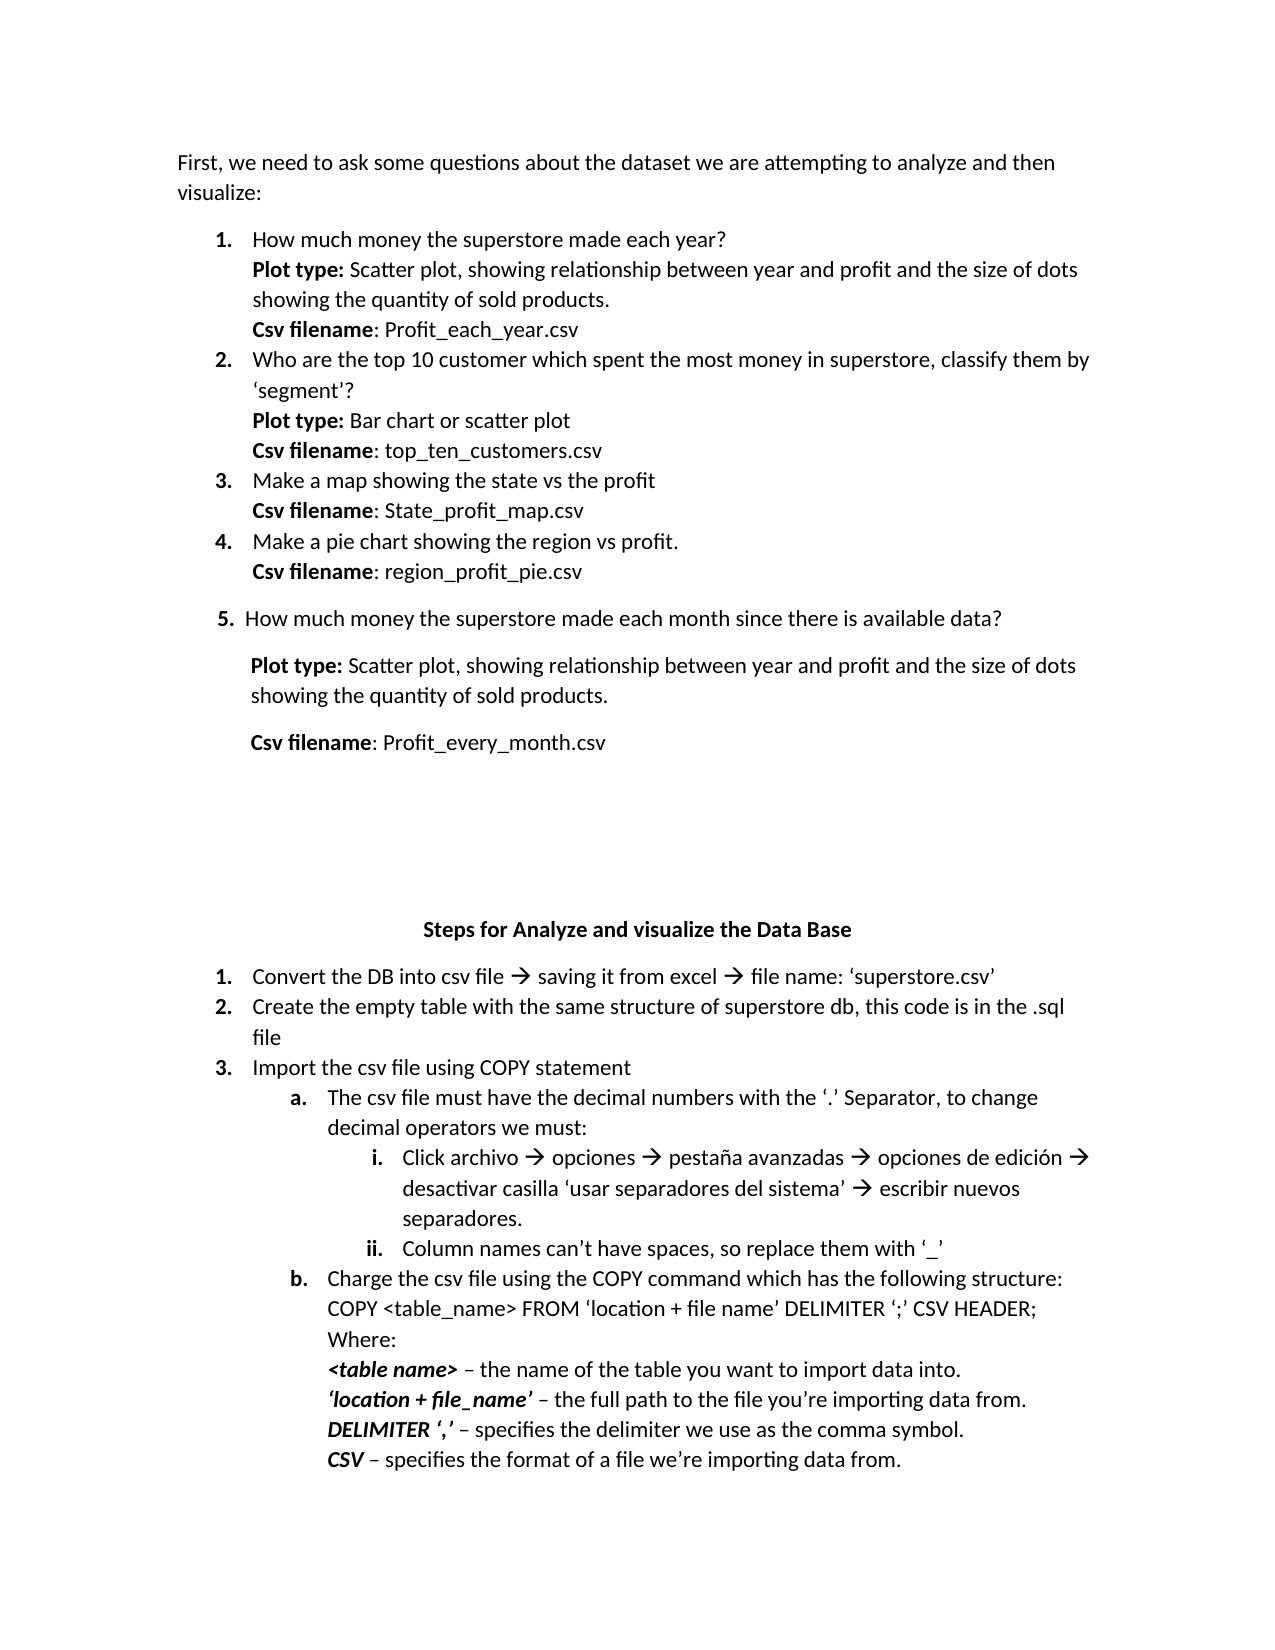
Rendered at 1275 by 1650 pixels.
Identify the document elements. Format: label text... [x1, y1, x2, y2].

text 5. How much money the superstore made each month since there is available data? [207, 604, 1098, 632]
list Make a pie chart showing the region vs profit. [215, 527, 1098, 555]
text Csv filename: Profit_every_month.csv [251, 728, 1098, 756]
list Csv filename: top_ten_customers.csv [252, 436, 1098, 464]
text First, we need to ask some questions about the dataset we are attempting to analyze and then visualize: [177, 148, 1098, 206]
list Csv filename: Profit_each_year.csv [252, 315, 1098, 343]
list Import the csv file using COPY statement [215, 1053, 1098, 1081]
list Make a map showing the state vs the profit [215, 466, 1098, 494]
list Column names can’t have spaces, so replace them with ‘_’ [383, 1234, 1098, 1262]
list The csv file must have the decimal numbers with the ‘.’ Separator, to change decimal operators we must: [290, 1083, 1098, 1141]
list Csv filename: region_profit_pie.csv [252, 557, 1098, 585]
list COPY <table_name> FROM ‘location + file name’ DELIMITER ‘;’ CSV HEADER; [327, 1294, 1098, 1322]
list How much money the superstore made each year? [215, 225, 1098, 253]
list Click archivo opciones pestaña avanzadas opciones de edición desactivar casilla ‘usar separadores del sistema’ escribir nuevos separadores. [383, 1143, 1098, 1232]
list Convert the DB into csv file saving it from excel file name: ‘superstore.csv’ [215, 962, 1098, 990]
list DELIMITER ‘,’ – specifies the delimiter we use as the comma symbol. [327, 1415, 1098, 1443]
list Create the empty table with the same structure of superstore db, this code is in the .sql file [215, 992, 1098, 1051]
list CSV – specifies the format of a file we’re importing data from. [327, 1446, 1098, 1473]
list <table name> – the name of the table you want to import data into. [327, 1355, 1098, 1383]
list Where: [327, 1325, 1098, 1353]
list Plot type: Scatter plot, showing relationship between year and profit and the size of dots showing the quantity of sold products. [252, 255, 1098, 313]
list Csv filename: State_profit_map.csv [252, 497, 1098, 524]
text Steps for Analyze and visualize the Data Base [177, 915, 1098, 943]
list ‘location + file_name’ – the full path to the file you’re importing data from. [327, 1385, 1098, 1413]
list Who are the top 10 customer which spent the most money in superstore, classify them by ‘segment’? [215, 346, 1098, 404]
text Plot type: Scatter plot, showing relationship between year and profit and the size of dots showing the quantity of sold products. [251, 651, 1098, 709]
list Plot type: Bar chart or scatter plot [252, 406, 1098, 434]
list Charge the csv file using the COPY command which has the following structure: [290, 1264, 1098, 1292]
